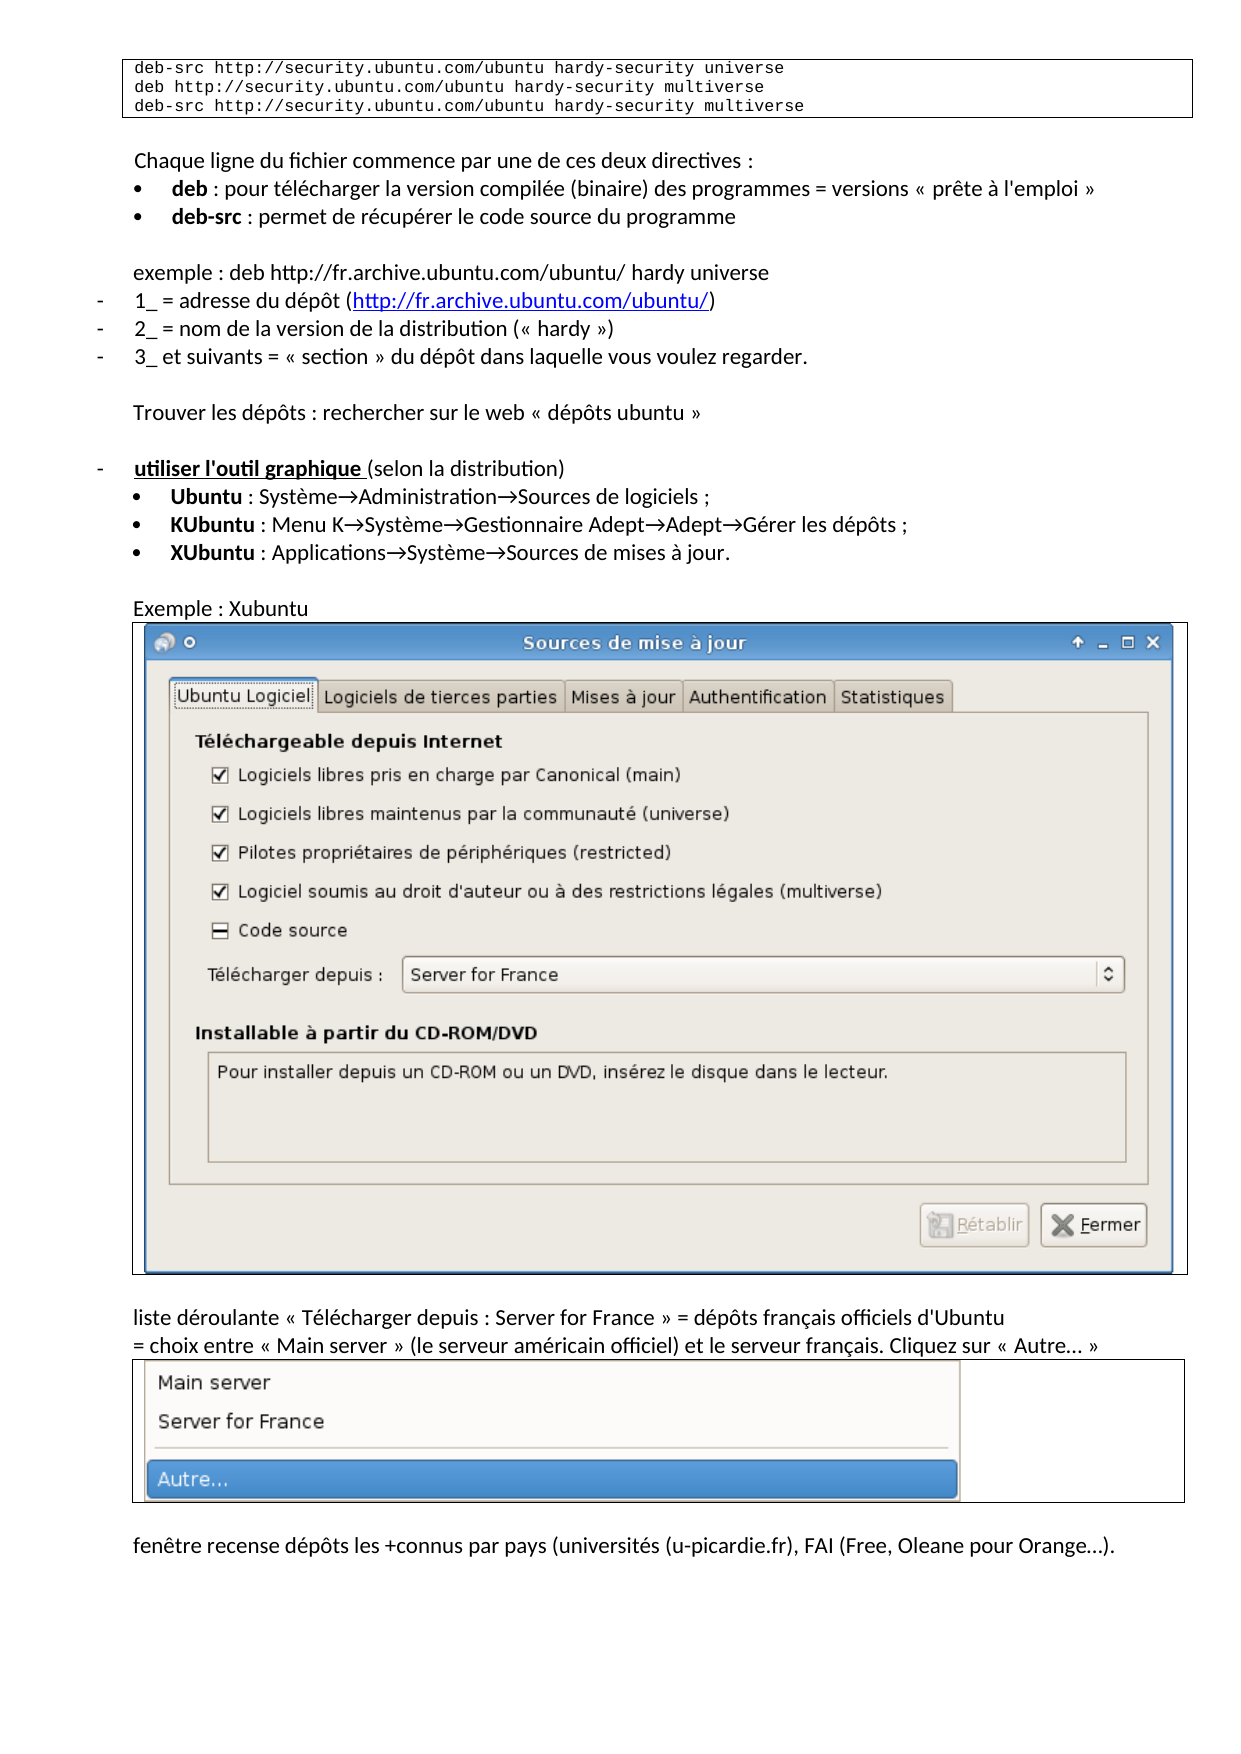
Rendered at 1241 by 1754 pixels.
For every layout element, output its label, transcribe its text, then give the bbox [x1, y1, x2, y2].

subtitle utiliser l'outil graphique (selon la distribution) [97, 454, 1181, 482]
picture [144, 623, 1174, 1274]
text Trouver les dépôts : rechercher sur le web « dépôts ubuntu » [59, 398, 1181, 426]
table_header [123, 60, 1192, 117]
picture [144, 1360, 961, 1502]
list 2_ = nom de la version de la distribution (« hardy ») [97, 314, 1181, 342]
table_header [133, 1360, 144, 1502]
text fenêtre recense dépôts les +connus par pays (universités (u-picardie.fr), FAI (Free, Oleane pour Orange…). [59, 1531, 1181, 1559]
table_header [961, 1360, 1184, 1502]
list 3_ et suivants = « section » du dépôt dans laquelle vous voulez regarder. [97, 342, 1181, 370]
text Exemple : Xubuntu [59, 594, 1181, 622]
text exemple : deb http://fr.archive.ubuntu.com/ubuntu/ hardy universe [97, 258, 1181, 286]
list 1_ = adresse du dépôt (http://fr.archive.ubuntu.com/ubuntu/) [97, 286, 1181, 314]
list deb-src : permet de récupérer le code source du programme [134, 202, 1181, 230]
list deb : pour télécharger la version compilée (binaire) des programmes = versions « prête à l'emploi » [134, 174, 1181, 202]
list XUbuntu : Applications→Système→Sources de mises à jour. [133, 538, 1181, 566]
text = choix entre « Main server » (le serveur américain officiel) et le serveur français. Cliquez sur « Autre… » [59, 1331, 1181, 1359]
list KUbuntu : Menu K→Système→Gestionnaire Adept→Adept→Gérer les dépôts ; [133, 510, 1181, 538]
text liste déroulante « Télécharger depuis : Server for France » = dépôts français officiels d'Ubuntu [59, 1303, 1181, 1331]
table_header [133, 623, 144, 1274]
list Ubuntu : Système→Administration→Sources de logiciels ; [133, 482, 1181, 510]
table_header [1174, 623, 1187, 1274]
text Chaque ligne du fichier commence par une de ces deux directives : [97, 146, 1181, 174]
